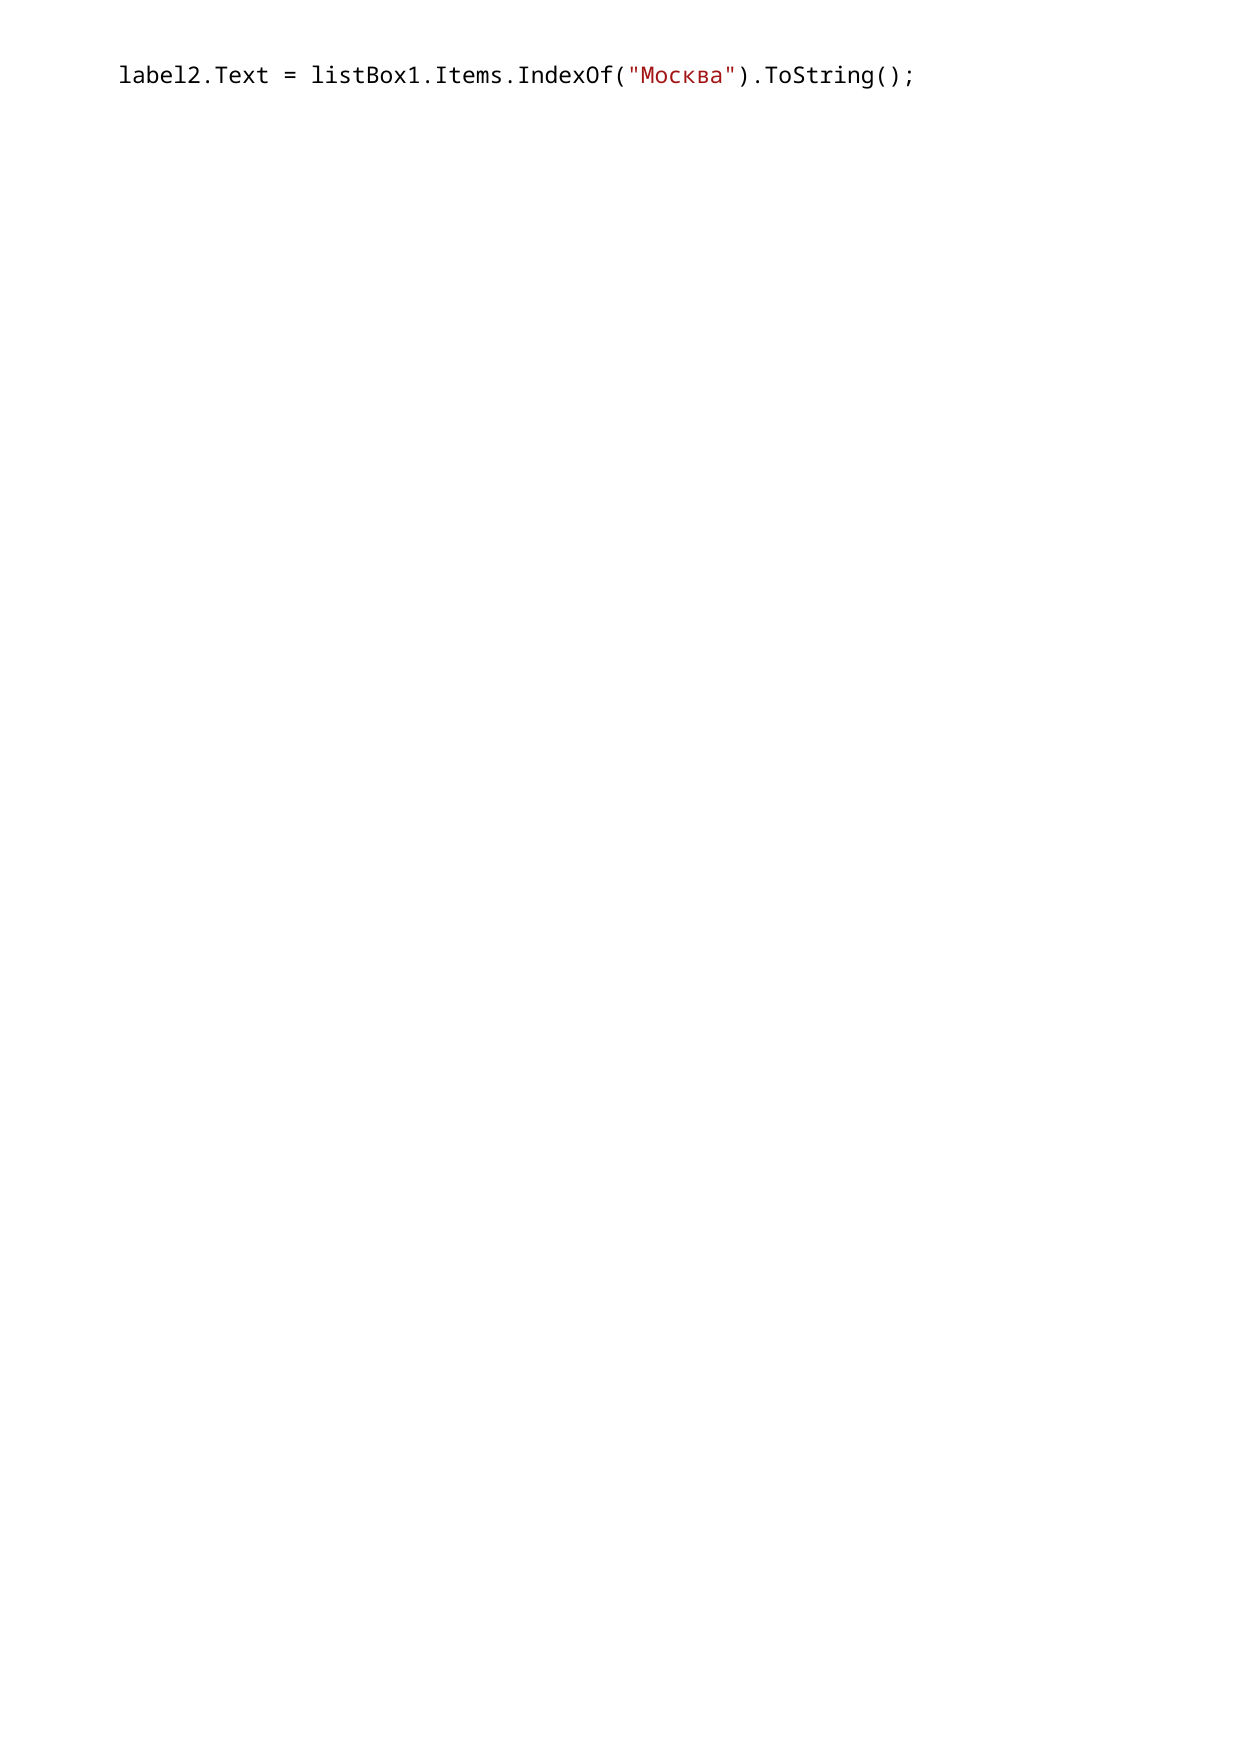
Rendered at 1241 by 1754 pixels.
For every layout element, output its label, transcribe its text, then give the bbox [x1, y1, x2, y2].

text label2.Text = listBox1.Items.IndexOf("Москва").ToString(); [118, 59, 1152, 90]
